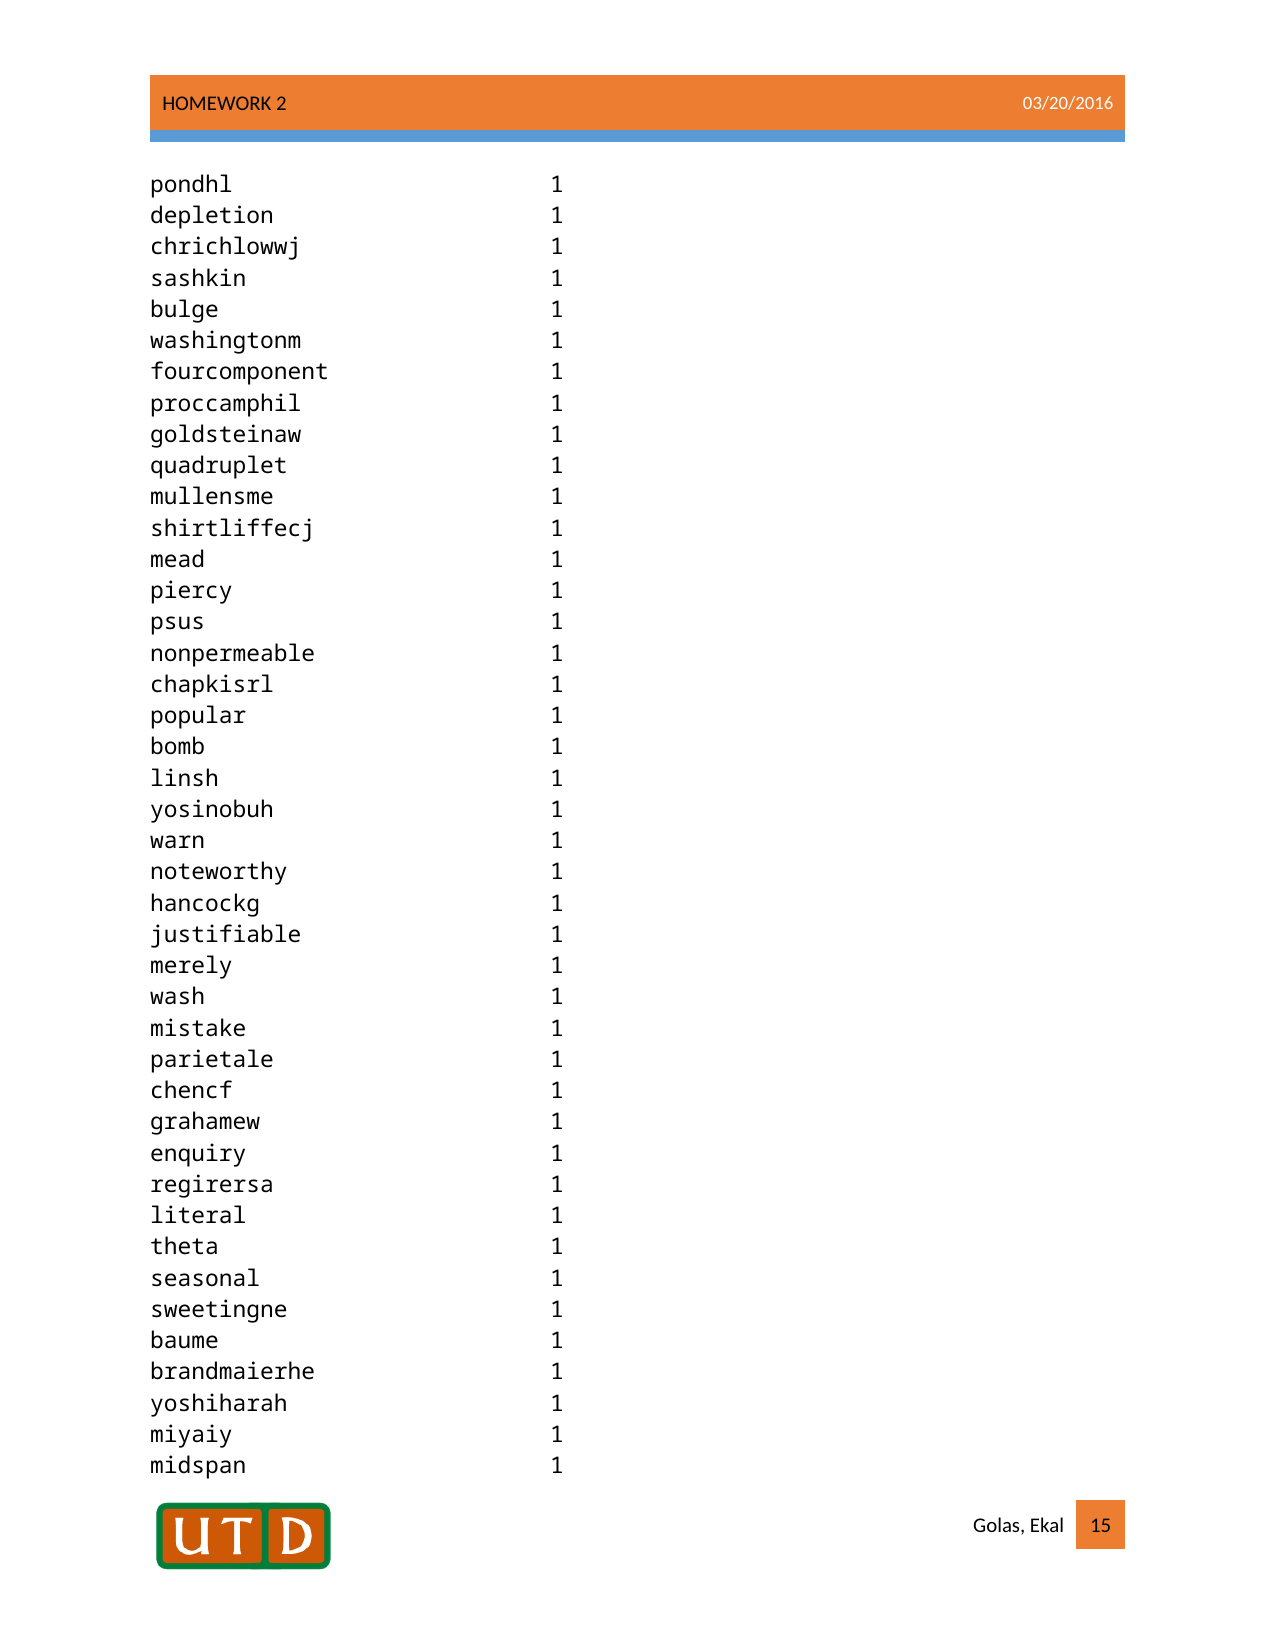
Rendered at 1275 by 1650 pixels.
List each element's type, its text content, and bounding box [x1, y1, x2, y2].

text hancockg 1 [150, 887, 1125, 918]
text psus 1 [150, 605, 1125, 637]
text parietale 1 [150, 1043, 1125, 1074]
text chapkisrl 1 [150, 668, 1125, 699]
text chrichlowwj 1 [150, 230, 1125, 262]
text nonpermeable 1 [150, 637, 1125, 668]
text bomb 1 [150, 730, 1125, 762]
text yosinobuh 1 [150, 793, 1125, 824]
text wash 1 [150, 980, 1125, 1012]
text piercy 1 [150, 574, 1125, 605]
text literal 1 [150, 1199, 1125, 1230]
text yoshiharah 1 [150, 1387, 1125, 1418]
text proccamphil 1 [150, 387, 1125, 418]
picture [150, 1498, 336, 1574]
text washingtonm 1 [150, 324, 1125, 355]
text shirtliffecj 1 [150, 512, 1125, 543]
text justifiable 1 [150, 918, 1125, 949]
text grahamew 1 [150, 1105, 1125, 1137]
text pondhl 1 [150, 168, 1125, 199]
text enquiry 1 [150, 1137, 1125, 1168]
text mullensme 1 [150, 480, 1125, 512]
text theta 1 [150, 1230, 1125, 1262]
text sashkin 1 [150, 262, 1125, 293]
text depletion 1 [150, 199, 1125, 230]
text regirersa 1 [150, 1168, 1125, 1199]
text goldsteinaw 1 [150, 418, 1125, 449]
text midspan 1 [150, 1449, 1125, 1480]
text seasonal 1 [150, 1262, 1125, 1293]
text mistake 1 [150, 1012, 1125, 1043]
text linsh 1 [150, 762, 1125, 793]
text chencf 1 [150, 1074, 1125, 1105]
text warn 1 [150, 824, 1125, 855]
text mead 1 [150, 543, 1125, 574]
text bulge 1 [150, 293, 1125, 324]
text merely 1 [150, 949, 1125, 980]
text sweetingne 1 [150, 1293, 1125, 1324]
text quadruplet 1 [150, 449, 1125, 480]
text popular 1 [150, 699, 1125, 730]
text miyaiy 1 [150, 1418, 1125, 1449]
text noteworthy 1 [150, 855, 1125, 887]
text fourcomponent 1 [150, 355, 1125, 387]
text brandmaierhe 1 [150, 1355, 1125, 1387]
text baume 1 [150, 1324, 1125, 1355]
